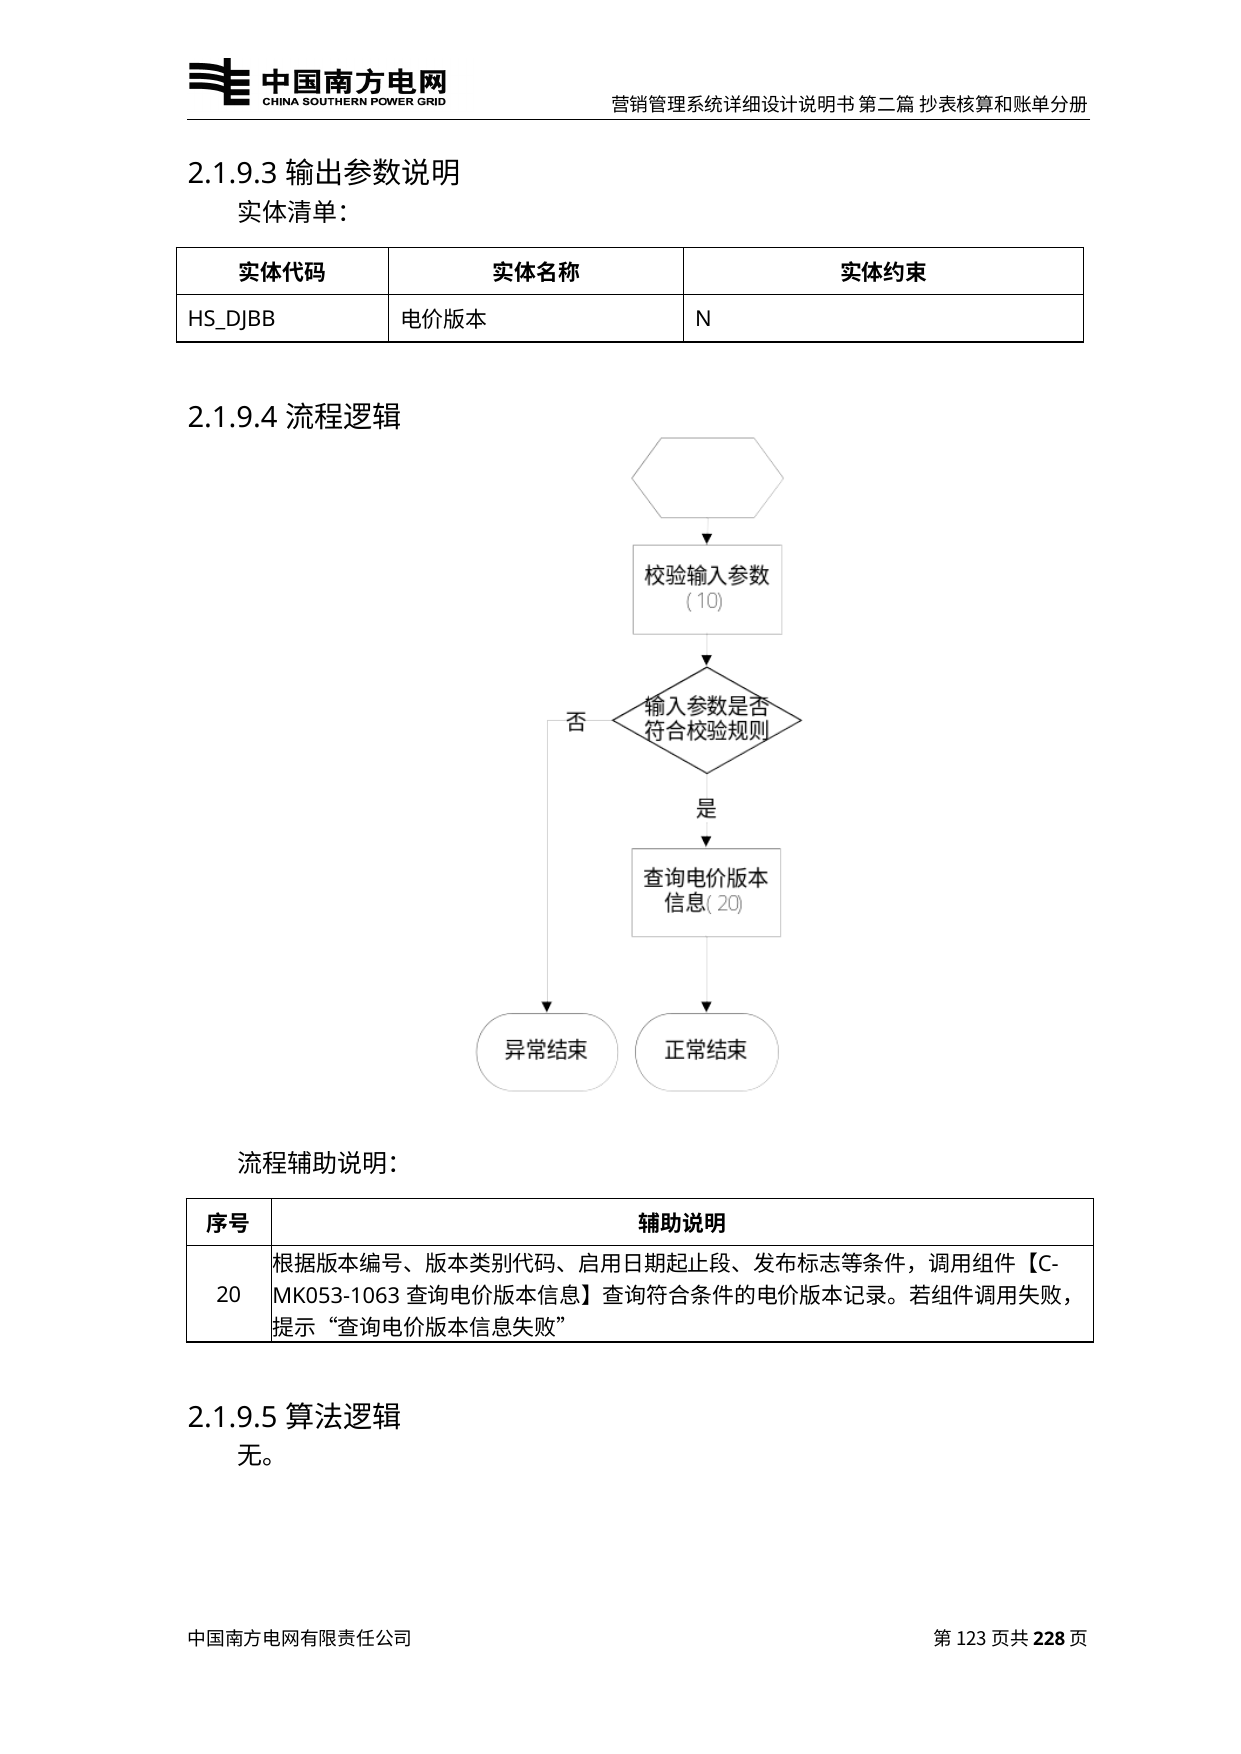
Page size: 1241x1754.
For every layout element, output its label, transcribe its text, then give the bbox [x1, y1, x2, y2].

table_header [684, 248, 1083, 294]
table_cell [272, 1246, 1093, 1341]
text 实体清单： [187, 192, 1090, 229]
text 无。 [187, 1436, 1090, 1472]
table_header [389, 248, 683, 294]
subtitle 流程逻辑 [187, 393, 1090, 436]
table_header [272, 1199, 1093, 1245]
subtitle 算法逻辑 [187, 1393, 1090, 1436]
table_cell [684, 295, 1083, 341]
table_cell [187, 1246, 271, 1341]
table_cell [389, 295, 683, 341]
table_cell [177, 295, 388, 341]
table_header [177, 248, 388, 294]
text 流程辅助说明： [187, 1143, 1090, 1180]
picture [187, 58, 474, 112]
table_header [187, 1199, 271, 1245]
subtitle 输出参数说明 [187, 150, 1090, 192]
